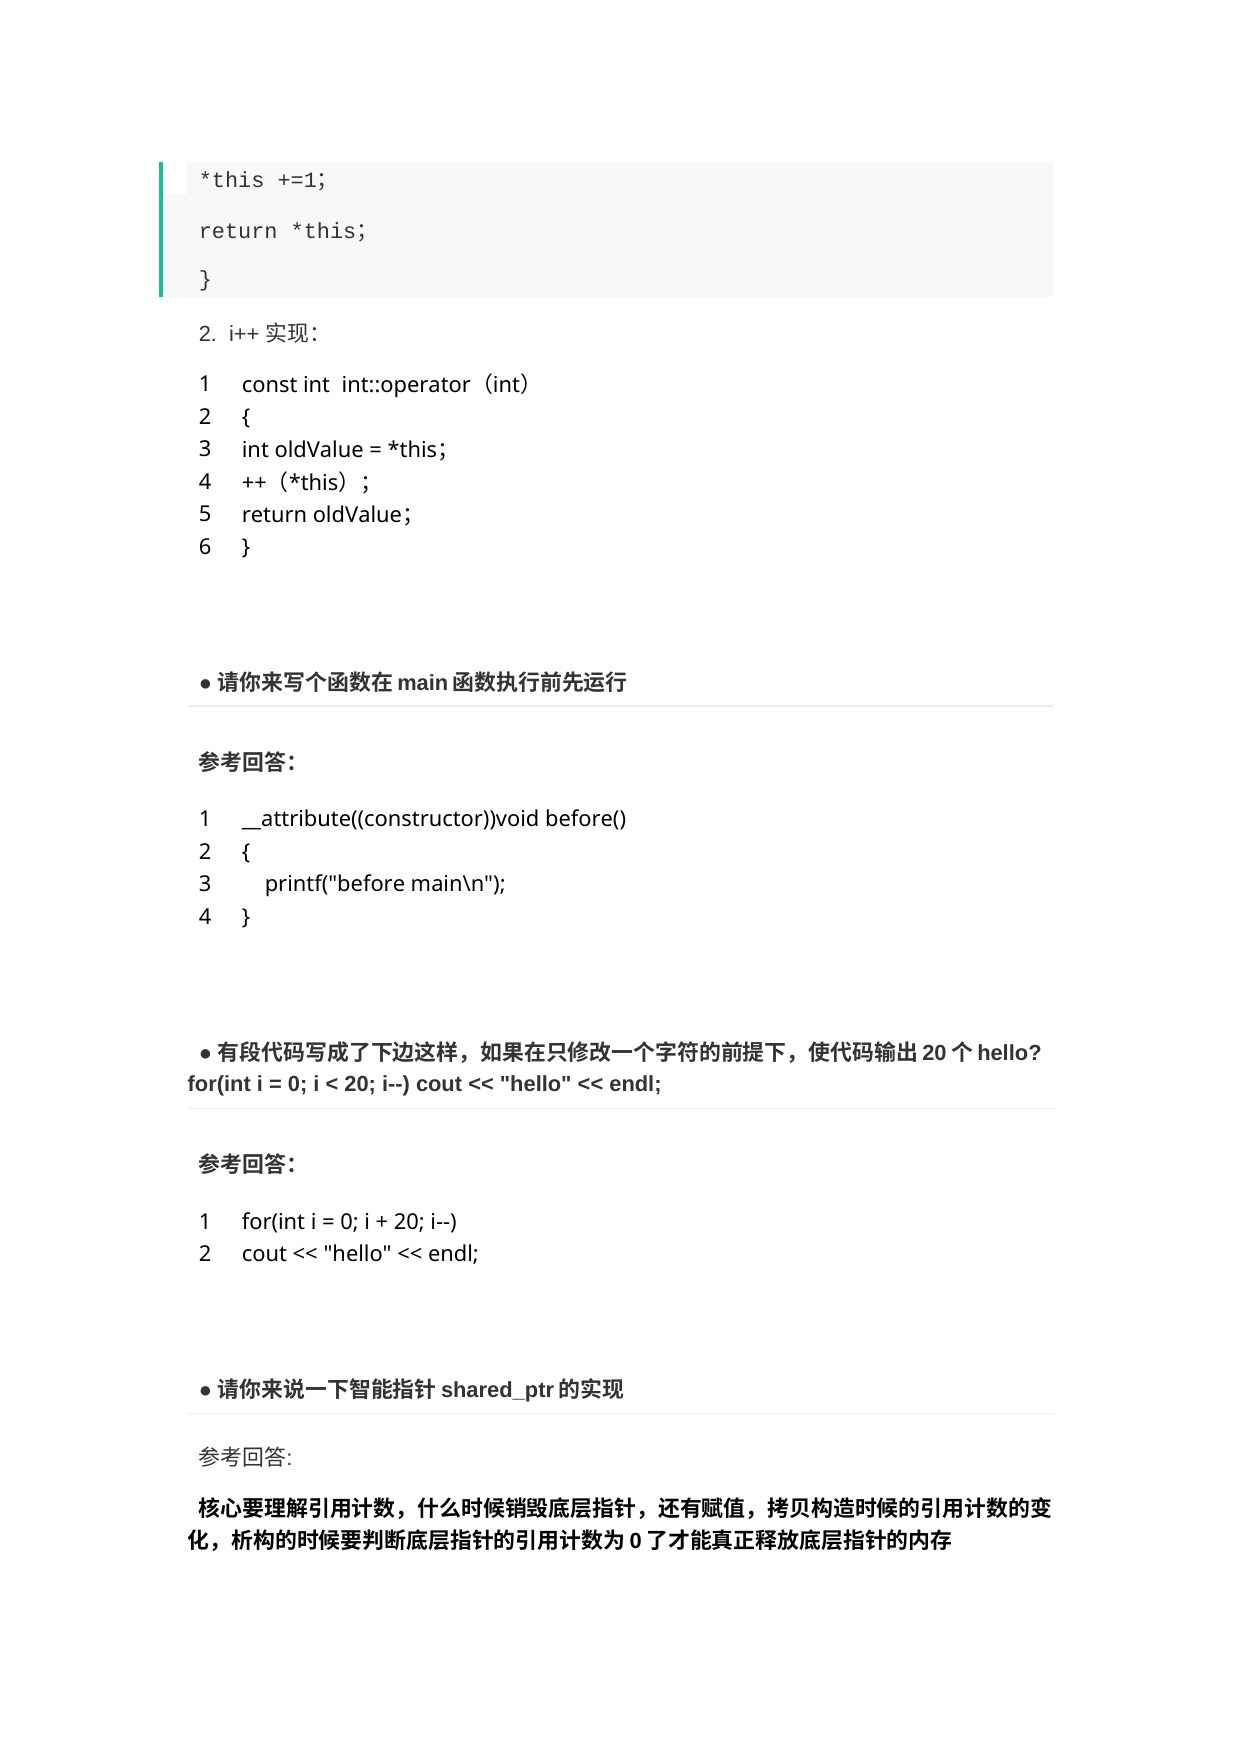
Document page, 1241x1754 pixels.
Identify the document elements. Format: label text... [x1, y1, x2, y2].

text ● 有段代码写成了下边这样，如果在只修改一个字符的前提下，使代码输出20个hello? for(int i = 0; i < 20; i--) cout << "hello" << endl; [187, 1034, 1053, 1109]
text } [163, 264, 1053, 297]
text ● 请你来说一下智能指针shared_ptr的实现 [187, 1372, 1053, 1414]
table_header 1 2 [188, 1204, 231, 1269]
text 核心要理解引用计数，什么时候销毁底层指针，还有赋值，拷贝构造时候的引用计数的变化，析构的时候要判断底层指针的引用计数为0了才能真正释放底层指针的内存 [187, 1490, 1053, 1555]
text ● 请你来写个函数在main函数执行前先运行 [187, 664, 1053, 707]
text 2. i++ 实现： [187, 316, 1053, 348]
text 参考回答： [187, 1147, 1053, 1179]
table_header 1 2 3 4 5 6 [188, 367, 231, 562]
table_header for(int i = 0; i + 20; i--) cout << "hello" << endl; [231, 1204, 1240, 1269]
text *this +=1； [187, 162, 1053, 194]
table_header 1 2 3 4 [188, 802, 231, 932]
text 参考回答: [187, 1439, 1053, 1472]
text 参考回答： [187, 744, 1053, 777]
table_header const int int::operator（int） { int oldValue = *this； ++（*this）； return oldValue； } [231, 367, 1240, 562]
table_header __attribute((constructor))void before() { printf("before main\n"); } [231, 802, 1240, 932]
text return *this； [163, 213, 1053, 246]
